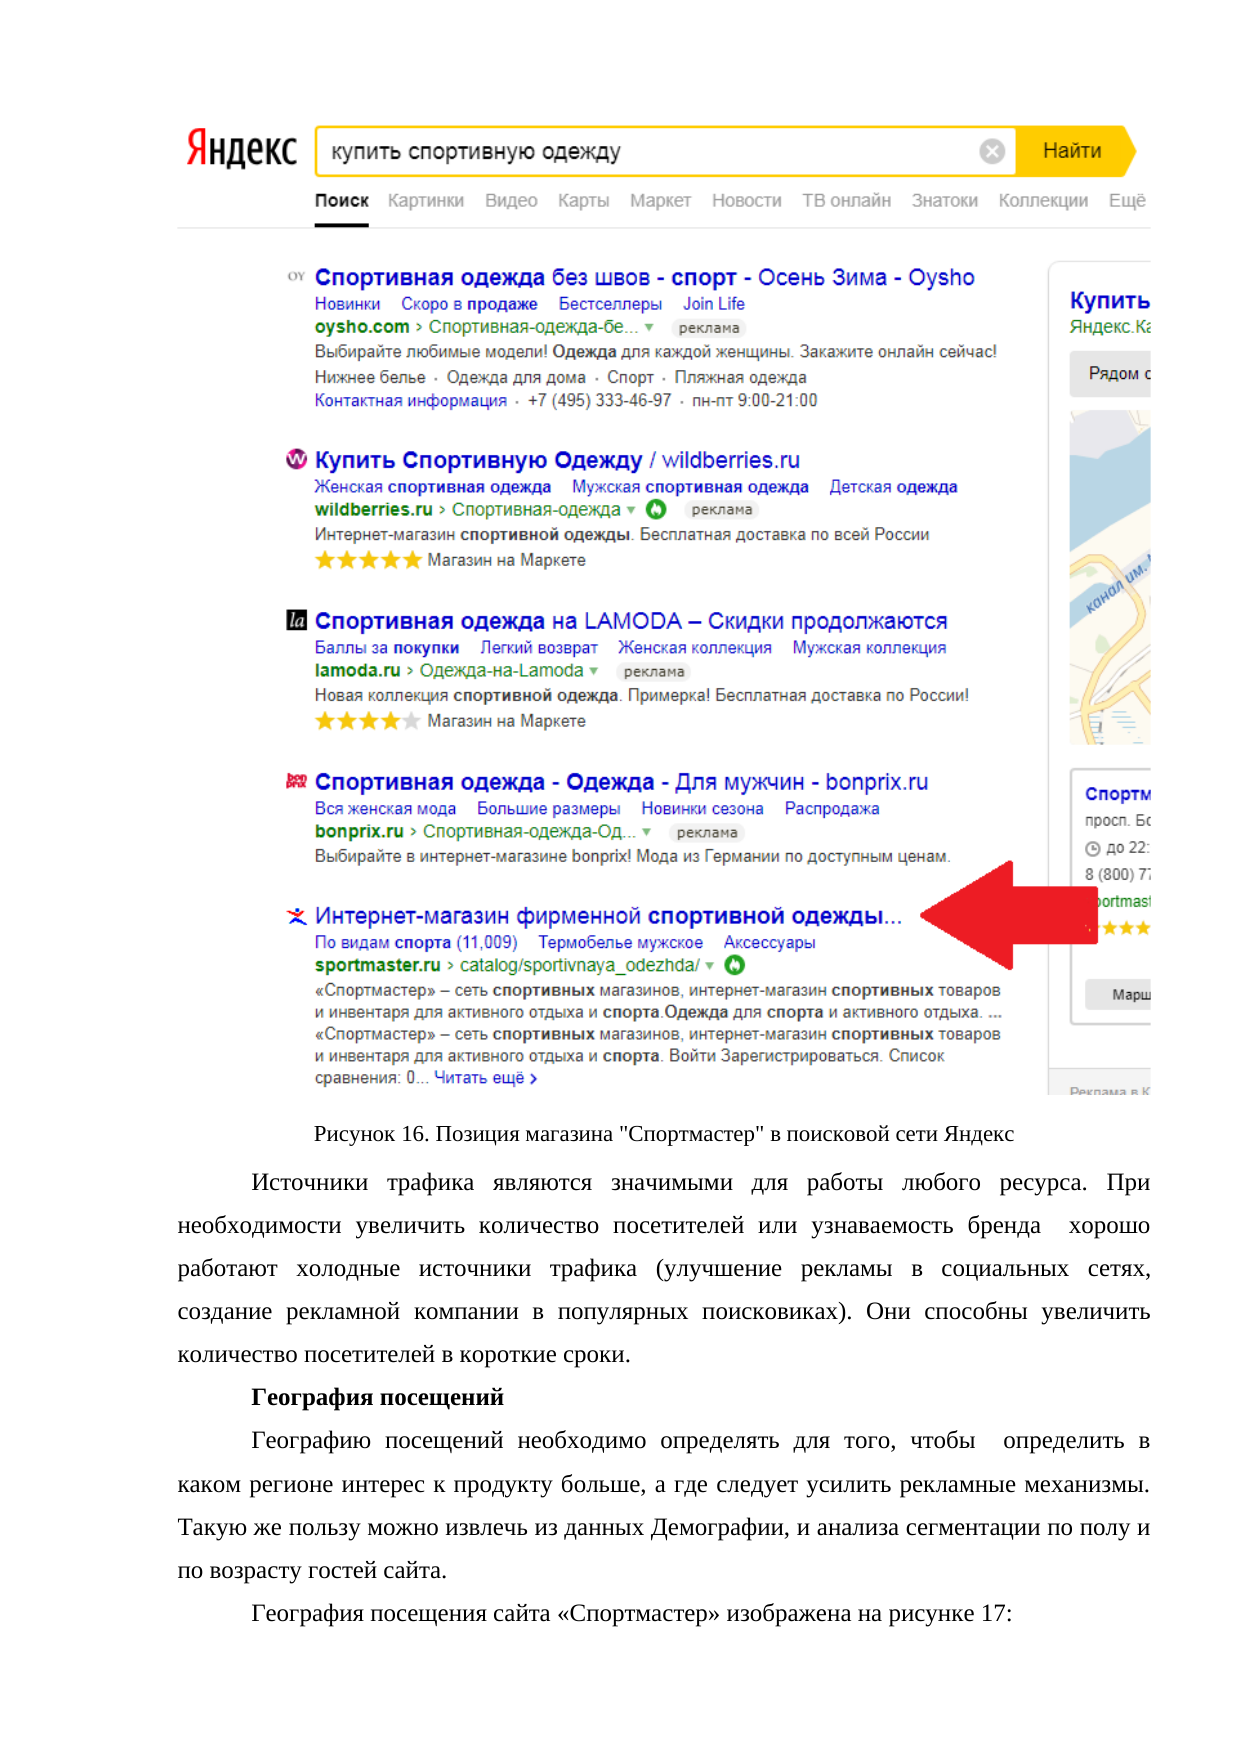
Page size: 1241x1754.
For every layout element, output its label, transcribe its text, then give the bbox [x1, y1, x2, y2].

text Источники трафика являются значимыми для работы любого ресурса. При необходимости увеличить количество посетителей или узнаваемость бренда хорошо работают холодные источники трафика (улучшение рекламы в социальных сетях, создание рекламной компании в популярных поисковиках). Они способны увеличить количество посетителей в короткие сроки. [177, 1167, 1152, 1368]
text География посещений [177, 1382, 1152, 1411]
text География посещения сайта «Спортмастер» изображена на рисунке 17: [177, 1598, 1152, 1627]
picture [177, 118, 1151, 1095]
text Географию посещений необходимо определять для того, чтобы определить в каком регионе интерес к продукту больше, а где следует усилить рекламные механизмы. Такую же пользу можно извлечь из данных Демографии, и анализа сегментации по полу и по возрасту гостей сайта. [177, 1426, 1152, 1584]
text Рисунок 16. Позиция магазина "Спортмастер" в поисковой сети Яндекс [177, 1120, 1152, 1146]
